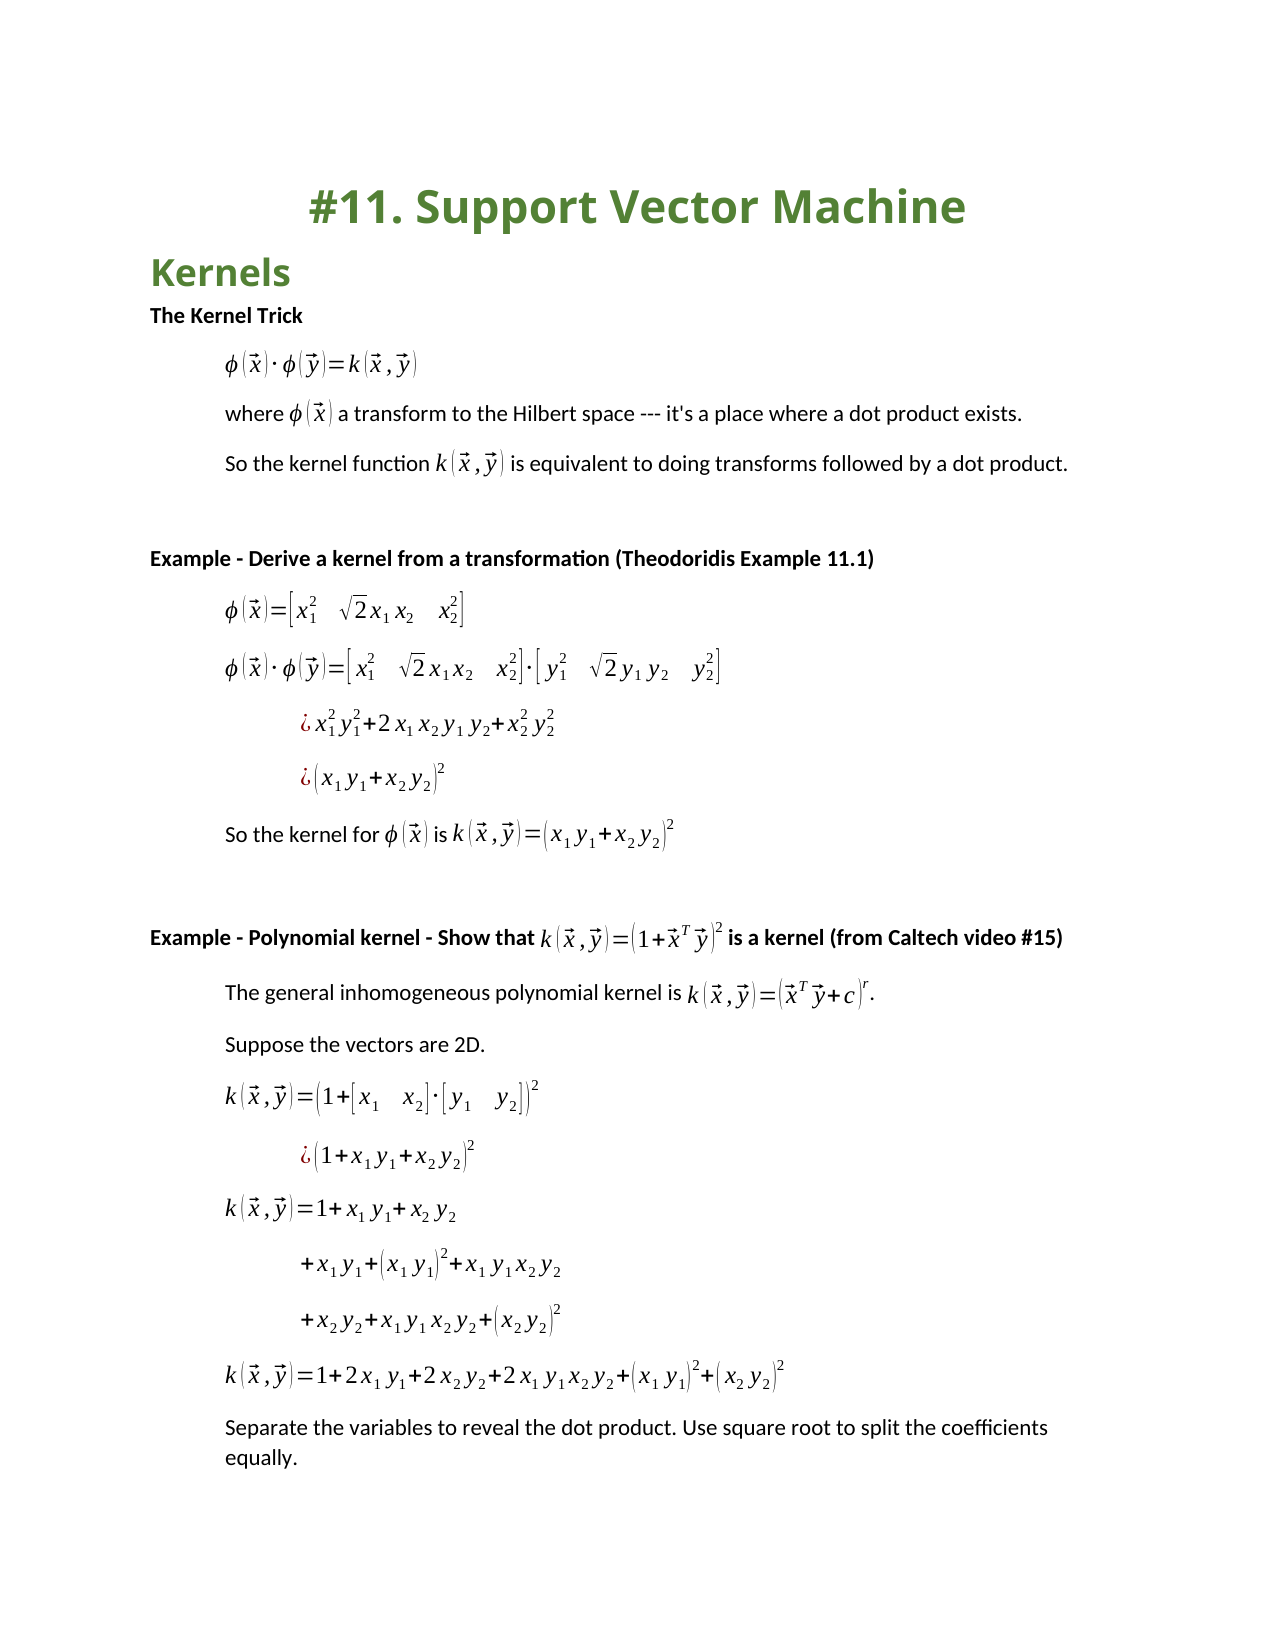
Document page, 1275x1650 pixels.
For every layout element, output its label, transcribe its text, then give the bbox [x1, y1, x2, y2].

text The Kernel Trick [150, 302, 1125, 329]
subtitle #11. Support Vector Machine [150, 175, 1125, 237]
text Example - Derive a kernel from a transformation (Theodoridis Example 11.1) [150, 544, 1125, 572]
text Example - Polynomial kernel - Show that is a kernel (from Caltech video #15) [150, 918, 1125, 955]
subtitle Kernels [150, 246, 1125, 297]
text The general inhomogeneous polynomial kernel is . [225, 974, 1125, 1011]
text So the kernel function is equivalent to doing transforms followed by a dot product. [225, 447, 1125, 478]
text Separate the variables to reveal the dot product. Use square root to split the coefficients equally. [225, 1413, 1125, 1471]
text So the kernel for is [225, 815, 1125, 852]
text Suppose the vectors are 2D. [225, 1030, 1125, 1058]
text where a transform to the Hilbert space --- it's a place where a dot product exists. [225, 398, 1125, 428]
